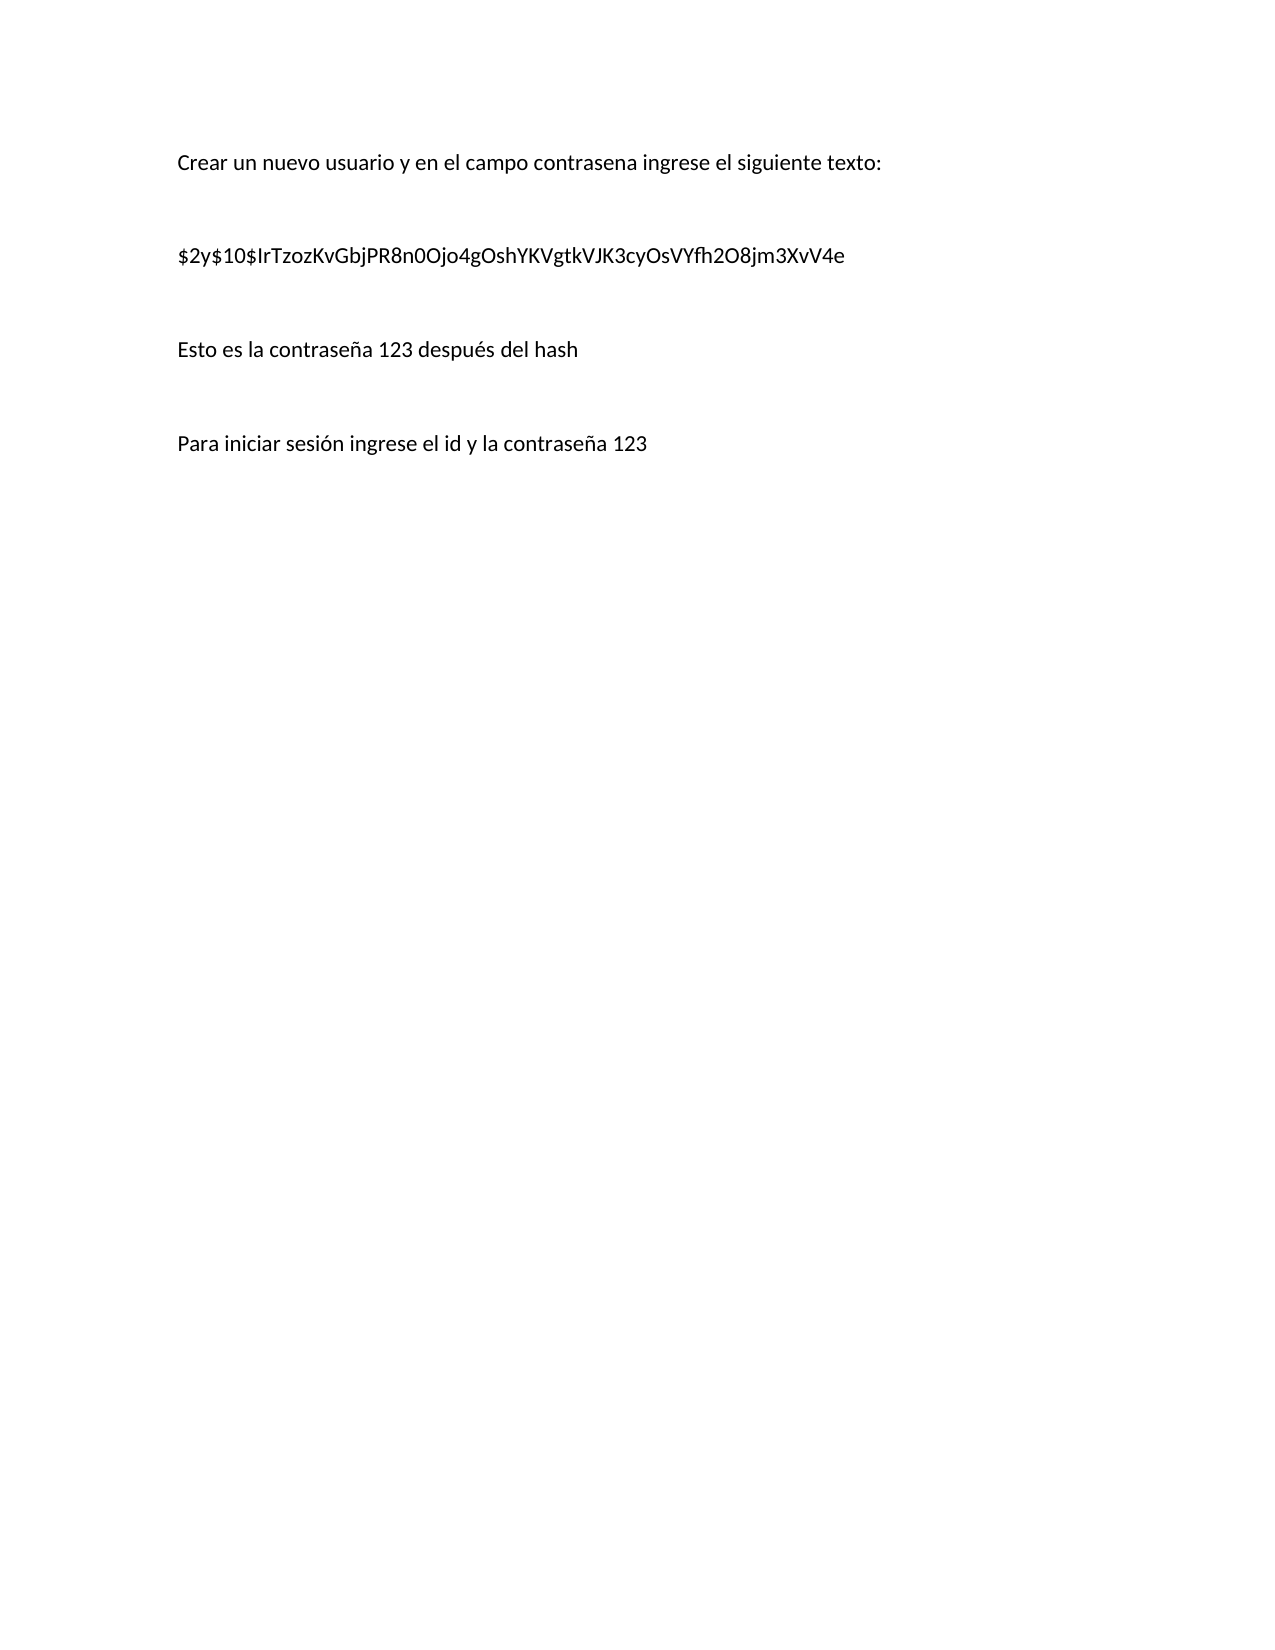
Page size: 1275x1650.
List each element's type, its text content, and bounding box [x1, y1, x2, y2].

text $2y$10$IrTzozKvGbjPR8n0Ojo4gOshYKVgtkVJK3cyOsVYfh2O8jm3XvV4e [177, 241, 1098, 269]
text Crear un nuevo usuario y en el campo contrasena ingrese el siguiente texto: [177, 148, 1098, 176]
text Para iniciar sesión ingrese el id y la contraseña 123 [177, 429, 1098, 457]
text Esto es la contraseña 123 después del hash [177, 335, 1098, 363]
